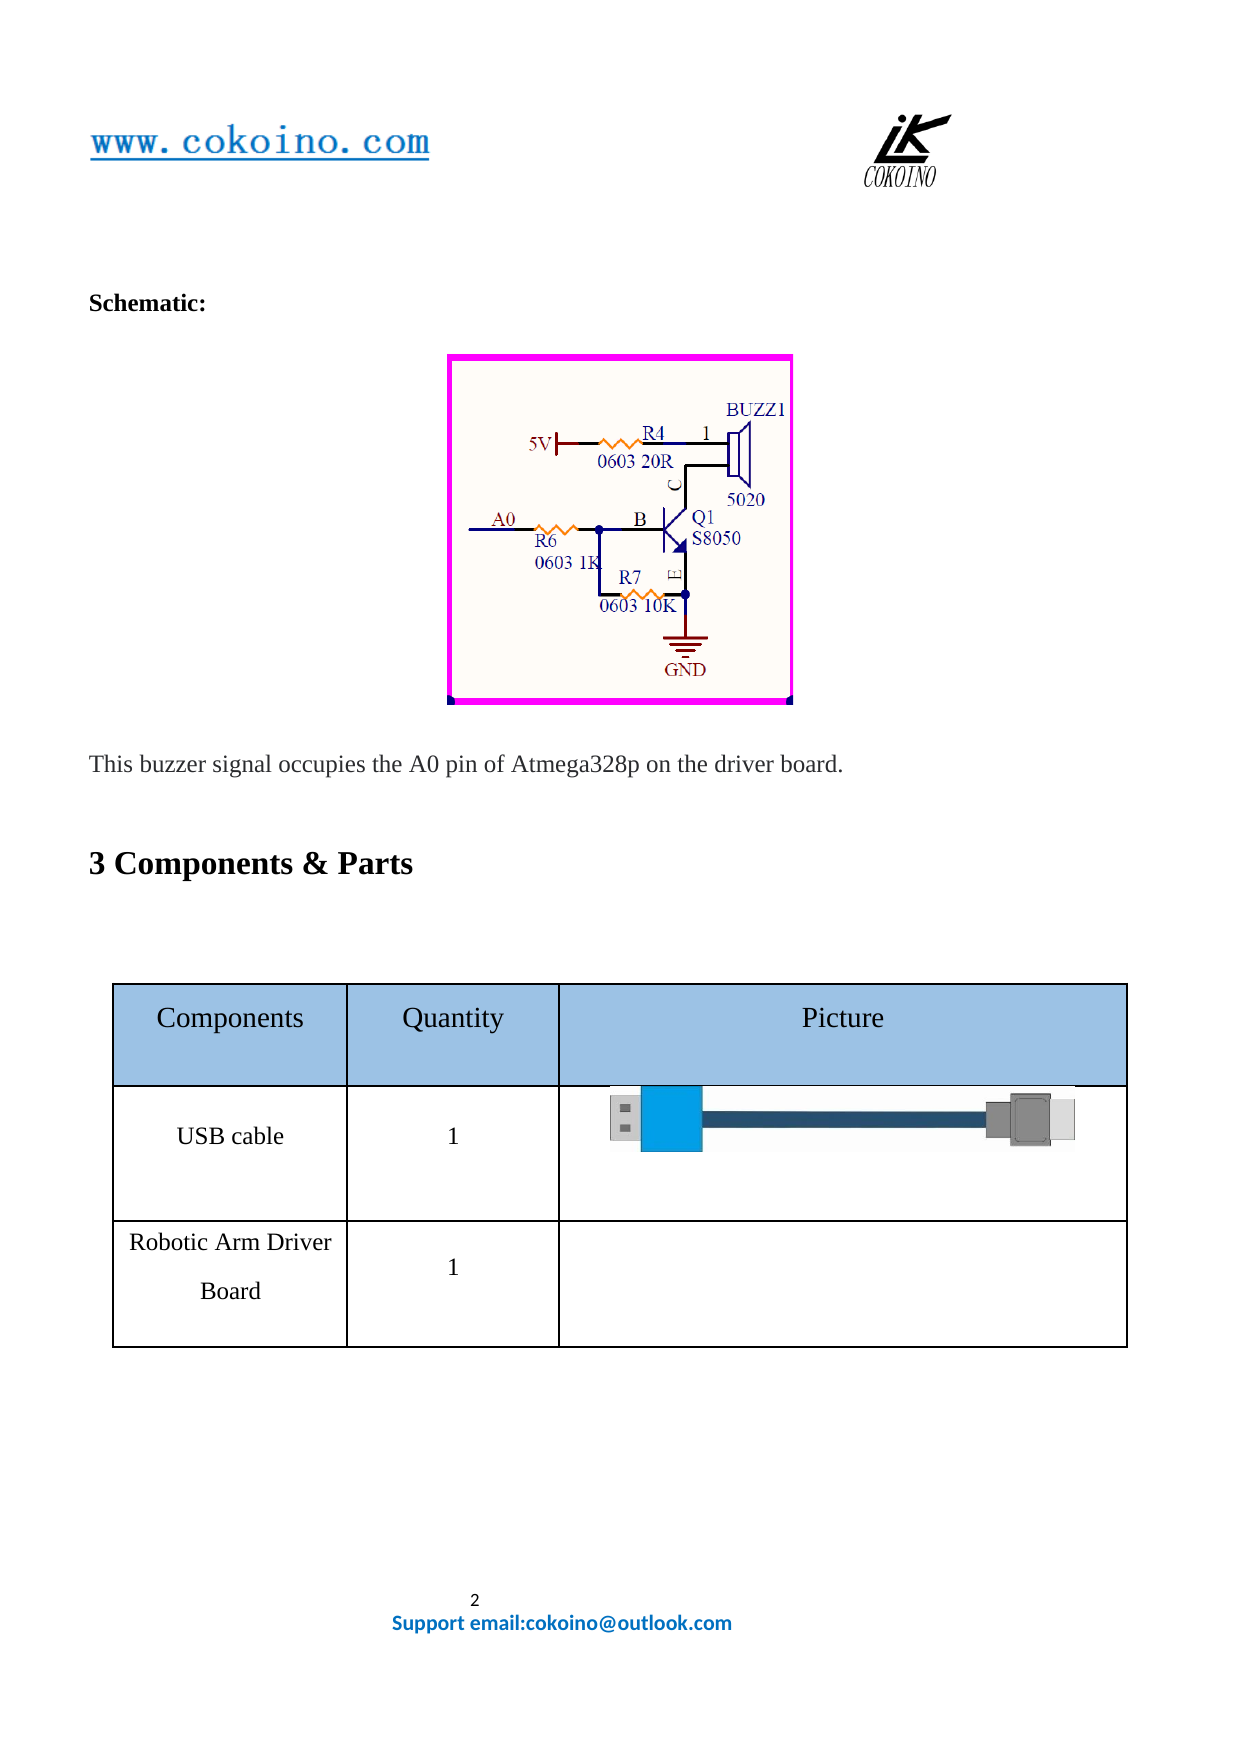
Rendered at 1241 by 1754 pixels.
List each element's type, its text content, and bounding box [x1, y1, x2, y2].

table_header Picture [560, 985, 1126, 1085]
picture [88, 90, 453, 191]
table_cell 1 [348, 1222, 558, 1346]
picture [859, 111, 954, 191]
table_cell 1 [348, 1087, 558, 1219]
text This buzzer signal occupies the A0 pin of Atmega328p on the driver board. [88, 747, 1152, 780]
picture [700, 1086, 1075, 1152]
table_cell [560, 1087, 1126, 1219]
table_cell Robotic Arm Driver Board [114, 1222, 346, 1346]
table_header Quantity [348, 985, 558, 1085]
text Schematic: [88, 286, 1152, 319]
table_header Components [114, 985, 346, 1085]
picture [610, 1086, 643, 1152]
subtitle 3 Components & Parts [88, 830, 1152, 895]
picture [447, 353, 794, 705]
table_cell USB cable [114, 1087, 346, 1219]
table_cell [560, 1222, 1126, 1346]
